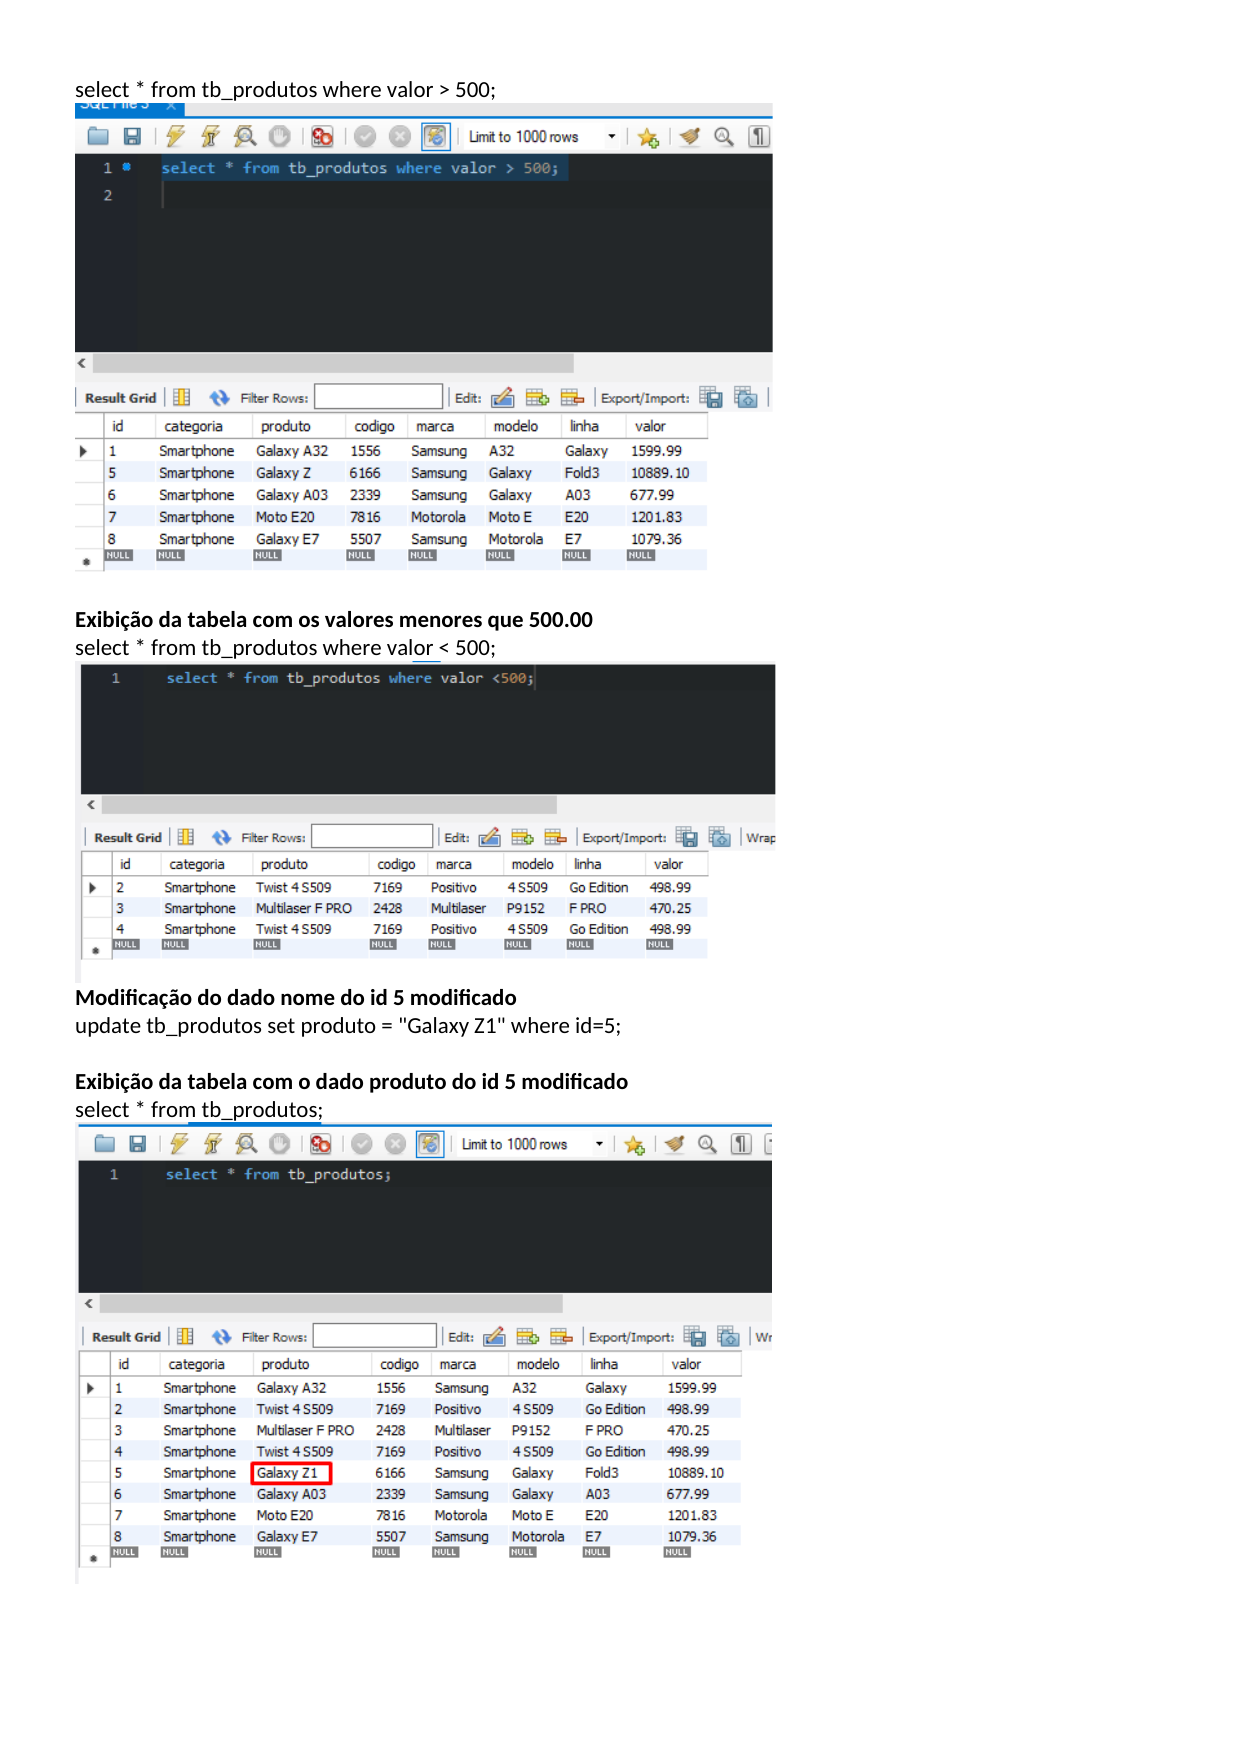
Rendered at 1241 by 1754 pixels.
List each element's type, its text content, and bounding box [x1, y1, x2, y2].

text select * from tb_produtos; [75, 1095, 1165, 1123]
picture [75, 1122, 772, 1584]
text update tb_produtos set produto = "Galaxy Z1" where id=5; [75, 1011, 1165, 1039]
text Exibição da tabela com os valores menores que 500.00 [75, 605, 1165, 633]
picture [75, 661, 776, 983]
text select * from tb_produtos where valor < 500; [75, 633, 1165, 661]
text select * from tb_produtos where valor > 500; [75, 75, 1165, 103]
picture [75, 103, 773, 578]
text Modificação do dado nome do id 5 modificado [75, 983, 1165, 1011]
text Exibição da tabela com o dado produto do id 5 modificado [75, 1067, 1165, 1095]
